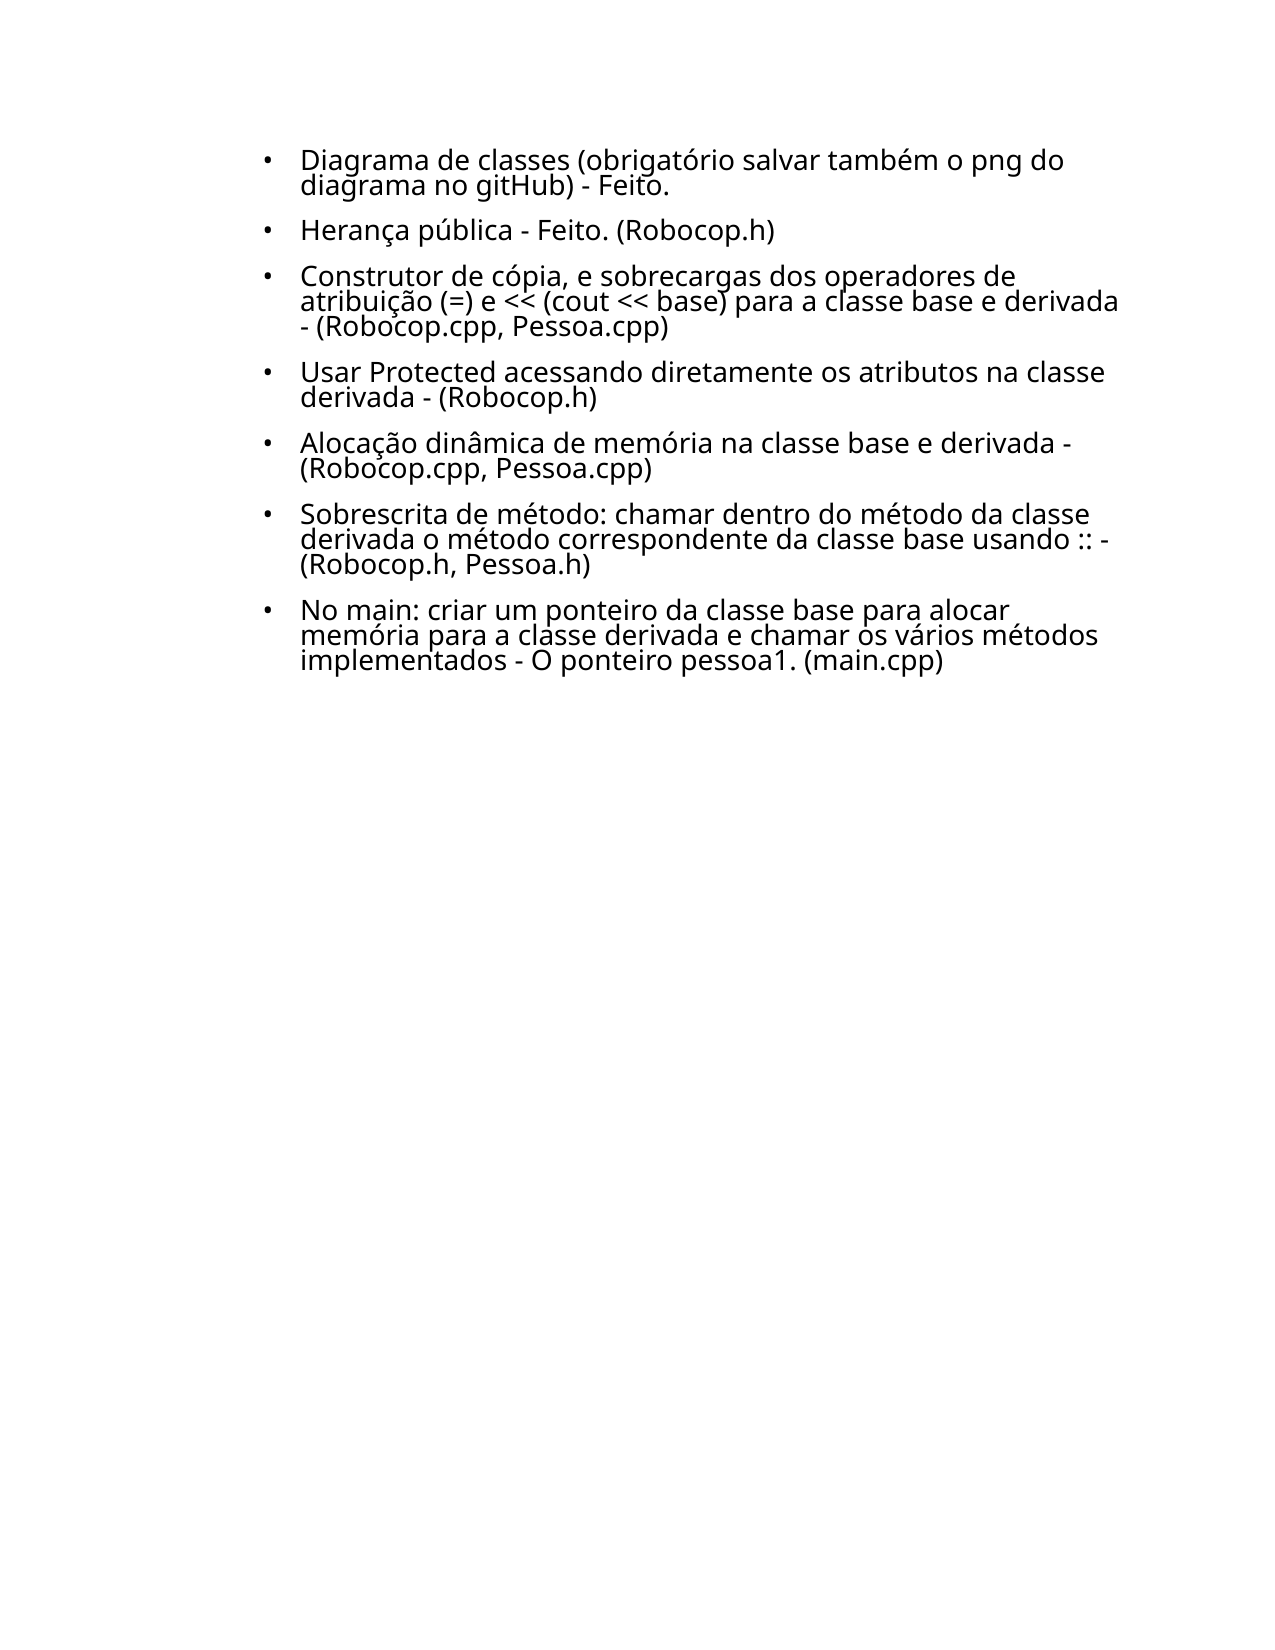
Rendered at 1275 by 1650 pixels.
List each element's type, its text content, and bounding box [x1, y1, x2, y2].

list Construtor de cópia, e sobrecargas dos operadores de atribuição (=) e << (cout << base) para a classe base e derivada - (Robocop.cpp, Pessoa.cpp) [262, 267, 1125, 342]
list Alocação dinâmica de memória na classe base e derivada - (Robocop.cpp, Pessoa.cpp) [262, 433, 1125, 483]
list No main: criar um ponteiro da classe base para alocar memória para a classe derivada e chamar os vários métodos implementados - O ponteiro pessoa1. (main.cpp) [262, 600, 1125, 675]
list Sobrescrita de método: chamar dentro do método da classe derivada o método correspondente da classe base usando :: - (Robocop.h, Pessoa.h) [262, 504, 1125, 579]
list Diagrama de classes (obrigatório salvar também o png do diagrama no gitHub) - Feito. [262, 150, 1125, 200]
list Herança pública - Feito. (Robocop.h) [262, 221, 1125, 246]
list Usar Protected acessando diretamente os atributos na classe derivada - (Robocop.h) [262, 362, 1125, 412]
